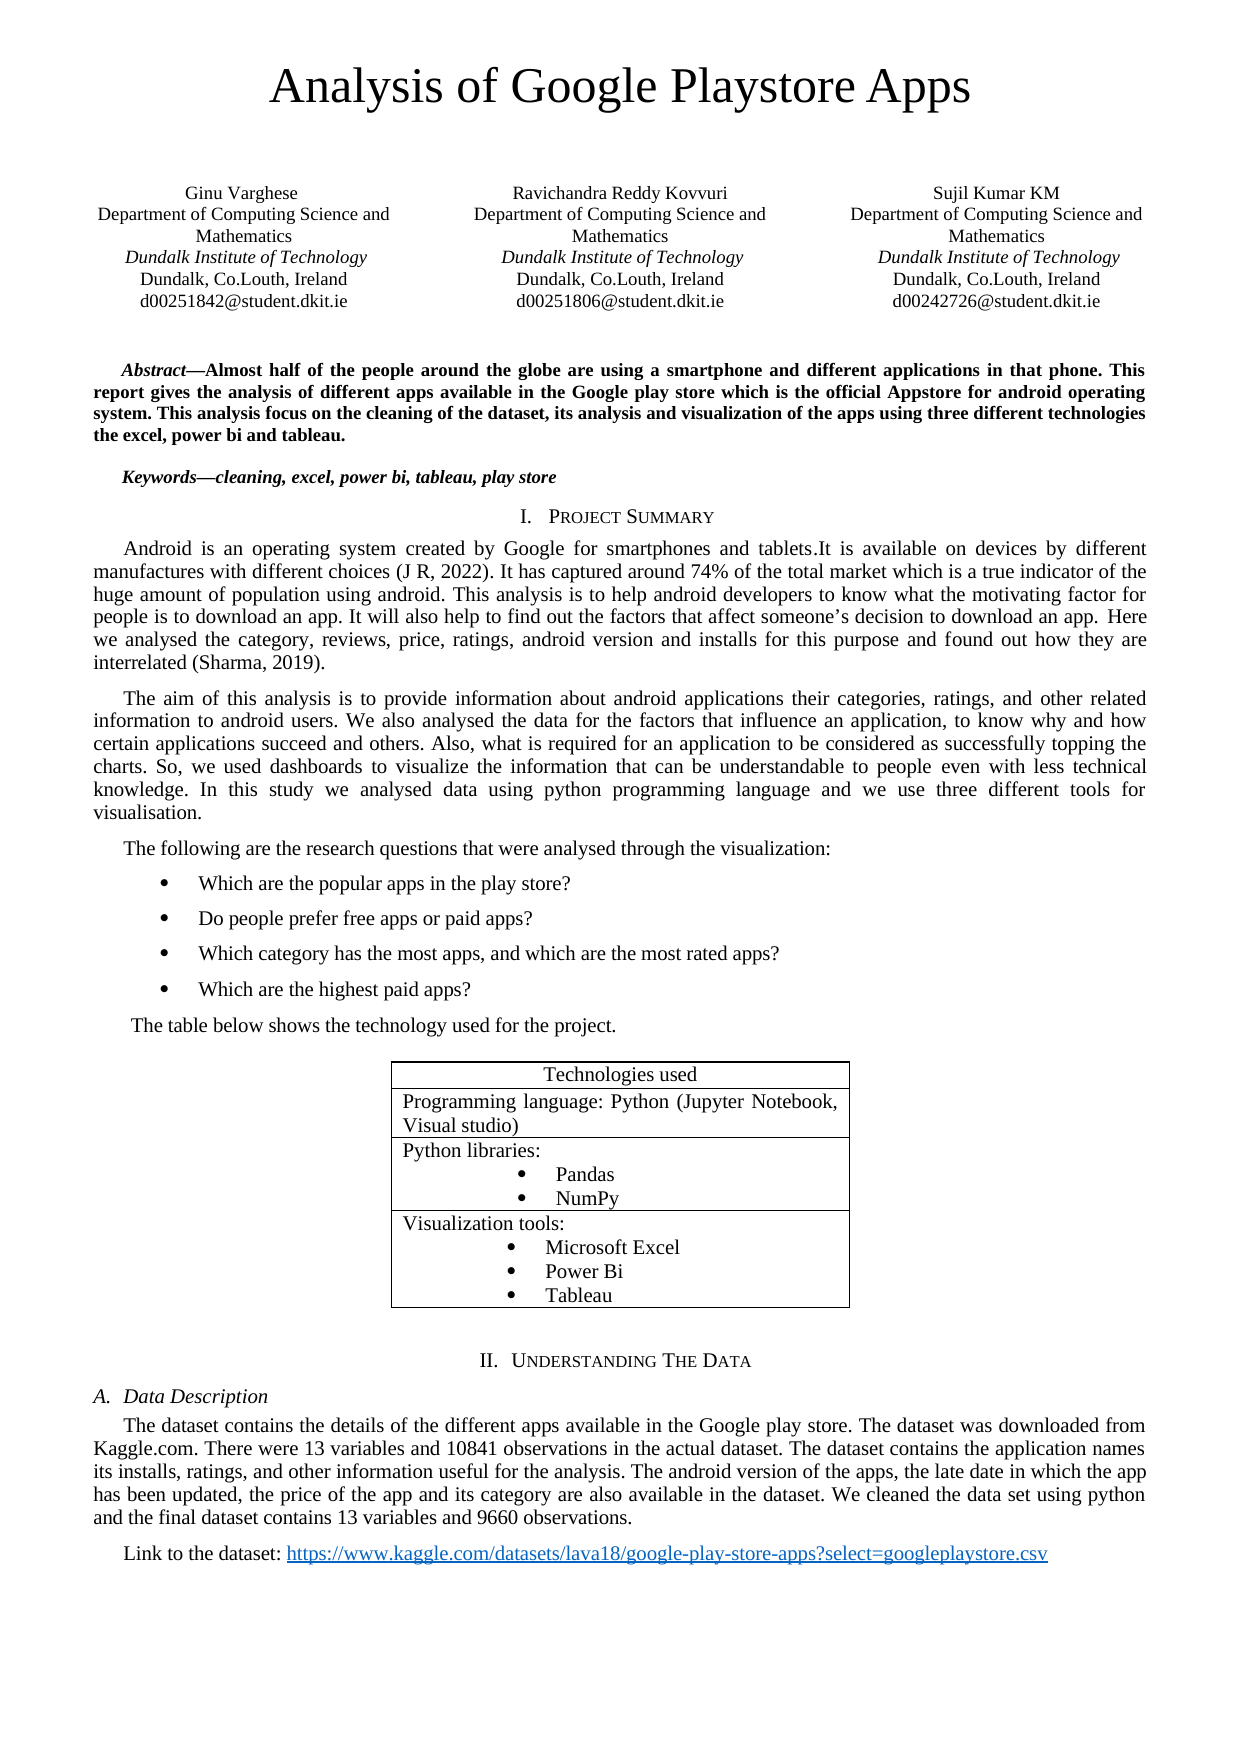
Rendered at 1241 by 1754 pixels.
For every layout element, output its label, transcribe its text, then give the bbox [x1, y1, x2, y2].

table_header Technologies used [392, 1063, 849, 1088]
list Which category has the most apps, and which are the most rated apps? [161, 943, 1147, 965]
text Ginu Varghese Department of Computing Science and Mathematics Dundalk Institute of Technology Dundalk, Co.Louth, Ireland d00251842@student.dkit.ieRavichandra Reddy Kovvuri Department of Computing Science and Mathematics Dundalk Institute of Technology Dundalk, Co.Louth, Ireland d00251806@student.dkit.ie Sujil Kumar KM Department of Computing Science and Mathematics Dundalk Institute of Technology Dundalk, Co.Louth, Ireland d00242726@student.dkit.ie [93, 182, 394, 311]
subtitle Data Description [93, 1384, 1147, 1408]
subtitle Understanding The Data [93, 1348, 1147, 1372]
text Android is an operating system created by Google for smartphones and tablets.It is available on devices by different manufactures with different choices. It has captured around 74% of the total market which is a true indicator of the huge amount of population using android. This analysis is to help android developers to know what the motivating factor for people is to download an app. It will also help to find out the factors that affect someone’s decision to download an app. Here we analysed the category, reviews, price, ratings, android version and installs for this purpose and found out how they are interrelated. [93, 537, 1147, 674]
text The dataset contains the details of the different apps available in the Google play store. The dataset was downloaded from Kaggle.com. There were 13 variables and 10841 observations in the actual dataset. The dataset contains the application names its installs, ratings, and other information useful for the analysis. The android version of the apps, the late date in which the app has been updated, the price of the app and its category are also available in the dataset. We cleaned the data set using python and the final dataset contains 13 variables and 9660 observations. [93, 1415, 1147, 1529]
text Link to the dataset: https://www.kaggle.com/datasets/lava18/google-play-store-apps?select=googleplaystore.csv [93, 1542, 1147, 1564]
text Keywords—cleaning, excel, power bi, tableau, play store [93, 466, 1147, 488]
table_cell Python libraries: Pandas NumPy [392, 1138, 849, 1210]
text The table below shows the technology used for the project. [93, 1013, 1147, 1037]
title Analysis of Google Playstore Apps [93, 56, 1147, 114]
table_cell Programming language: Python (Jupyter Notebook, Visual studio) [392, 1089, 849, 1137]
table_cell Visualization tools: Microsoft Excel Power Bi Tableau [392, 1211, 849, 1307]
text The aim of this analysis is to provide information about android applications their categories, ratings, and other related information to android users. We also analysed the data for the factors that influence an application, to know why and how certain applications succeed and others. Also, what is required for an application to be considered as successfully topping the charts. So, we used dashboards to visualize the information that can be understandable to people even with less technical knowledge. In this study we analysed data using python programming language and we use three different tools for visualisation. [93, 687, 1147, 824]
list Which are the popular apps in the play store? [161, 872, 1147, 895]
list Do people prefer free apps or paid apps? [161, 907, 1147, 930]
subtitle Project Summary [93, 504, 1147, 528]
text Abstract—Almost half of the people around the globe are using a smartphone and different applications in that phone. This report gives the analysis of different apps available in the Google play store which is the official Appstore for android operating system. This analysis focus on the cleaning of the dataset, its analysis and visualization of the apps using three different technologies the excel, power bi and tableau. [93, 359, 1147, 445]
text The following are the research questions that were analysed through the visualization: [93, 837, 1147, 859]
list Which are the highest paid apps? [161, 978, 1147, 1001]
